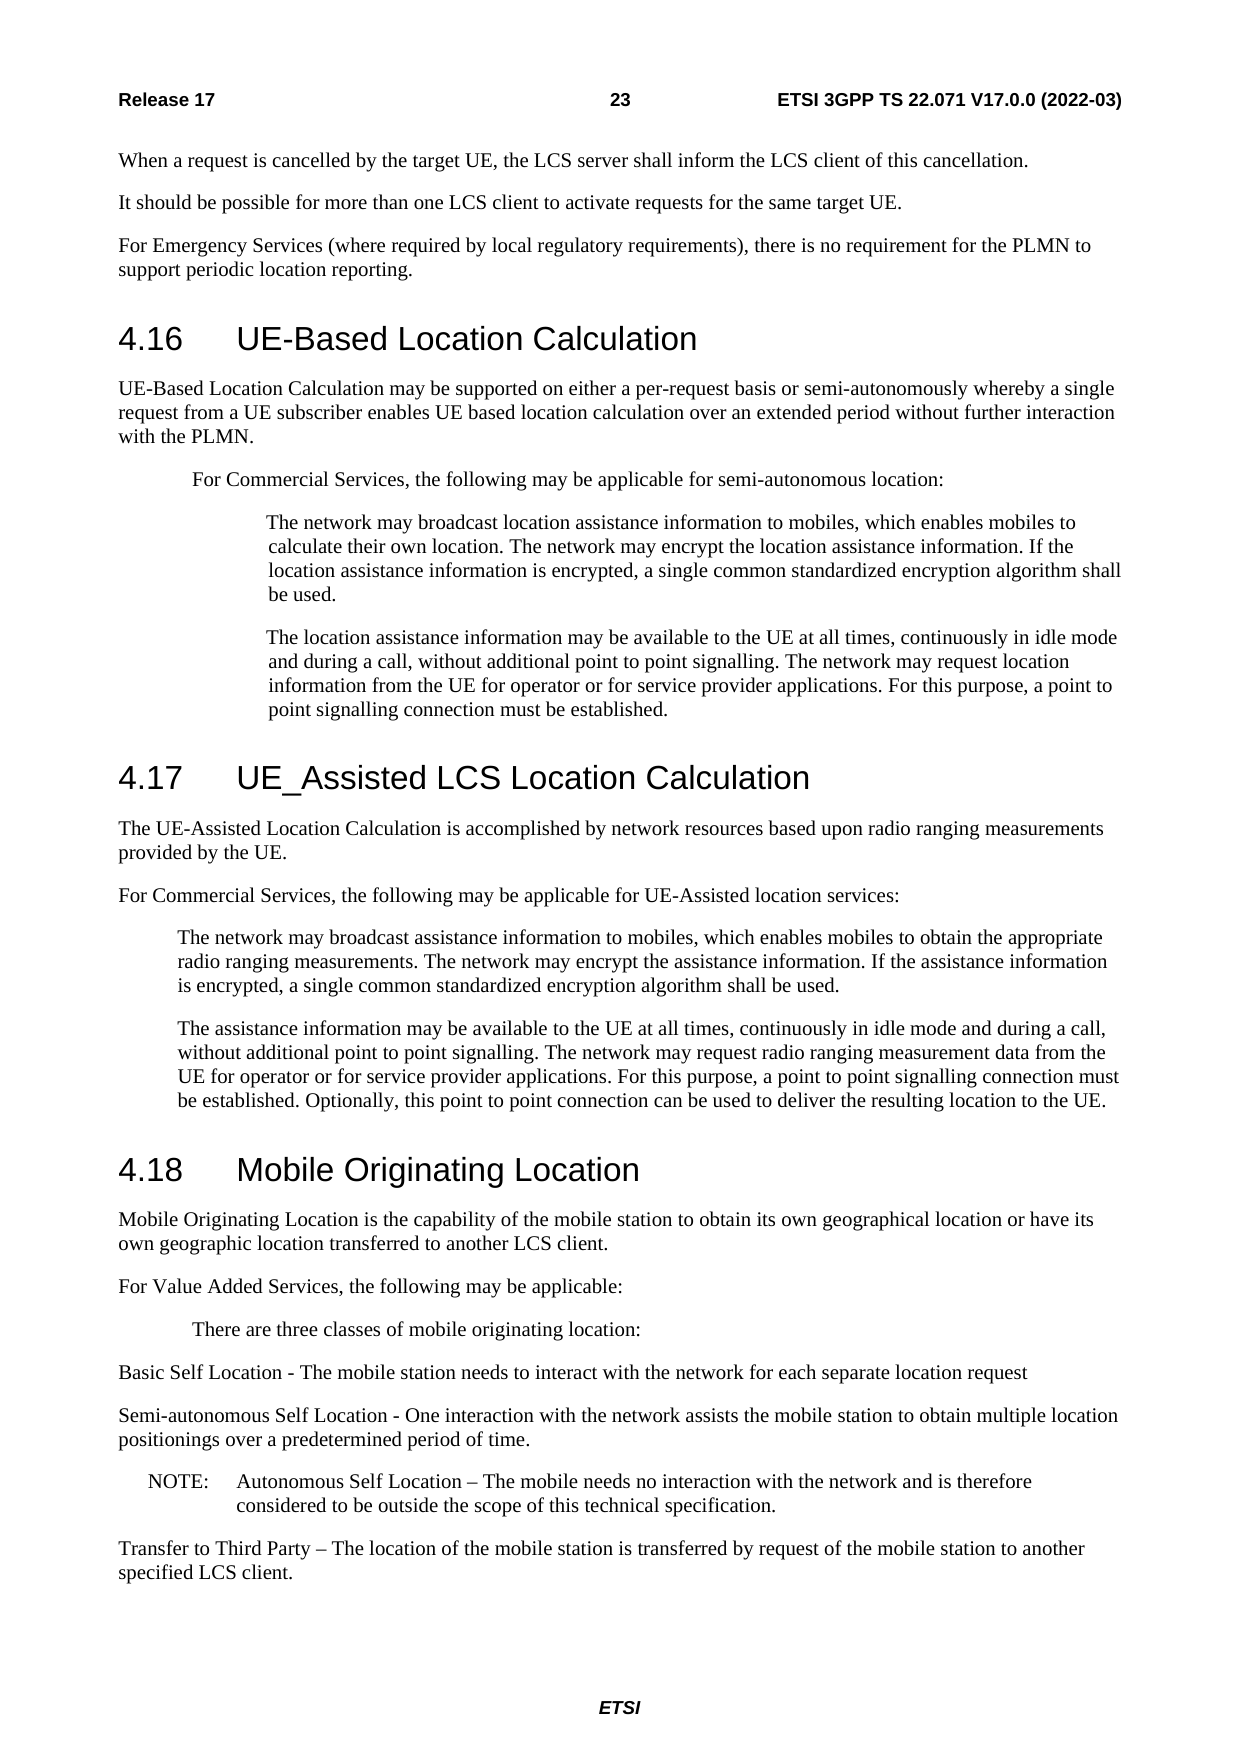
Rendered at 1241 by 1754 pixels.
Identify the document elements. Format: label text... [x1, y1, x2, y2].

text The network may broadcast assistance information to mobiles, which enables mobiles to obtain the appropriate radio ranging measurements. The network may encrypt the assistance information. If the assistance information is encrypted, a single common standardized encryption algorithm shall be used. [177, 925, 1122, 997]
subtitle 4.17 UE_Assisted LCS Location Calculation [118, 758, 1122, 797]
text There are three classes of mobile originating location: [118, 1317, 1122, 1341]
text For Commercial Services, the following may be applicable for UE-Assisted location services: [118, 882, 1122, 907]
text Mobile Originating Location is the capability of the mobile station to obtain its own geographical location or have its own geographic location transferred to another LCS client. [118, 1207, 1122, 1255]
text For Commercial Services, the following may be applicable for semi-autonomous location: [118, 467, 1122, 491]
text Semi-autonomous Self Location - One interaction with the network assists the mobile station to obtain multiple location positionings over a predetermined period of time. [118, 1402, 1122, 1451]
text NOTE: Autonomous Self Location – The mobile needs no interaction with the network and is therefore considered to be outside the scope of this technical specification. [148, 1469, 1122, 1517]
text Basic Self Location - The mobile station needs to interact with the network for each separate location request [118, 1360, 1122, 1384]
text The assistance information may be available to the UE at all times, continuously in idle mode and during a call, without additional point to point signalling. The network may request radio ranging measurement data from the UE for operator or for service provider applications. For this purpose, a point to point signalling connection must be established. Optionally, this point to point connection can be used to deliver the resulting location to the UE. [177, 1016, 1122, 1112]
text It should be possible for more than one LCS client to activate requests for the same target UE. [118, 190, 1122, 214]
text The network may broadcast location assistance information to mobiles, which enables mobiles to calculate their own location. The network may encrypt the location assistance information. If the location assistance information is encrypted, a single common standardized encryption algorithm shall be used. [266, 510, 1122, 606]
subtitle 4.16 UE-Based Location Calculation [118, 319, 1122, 357]
text The location assistance information may be available to the UE at all times, continuously in idle mode and during a call, without additional point to point signalling. The network may request location information from the UE for operator or for service provider applications. For this purpose, a point to point signalling connection must be established. [266, 625, 1122, 721]
text Transfer to Third Party – The location of the mobile station is transferred by request of the mobile station to another specified LCS client. [118, 1536, 1122, 1584]
text When a request is cancelled by the target UE, the LCS server shall inform the LCS client of this cancellation. [118, 147, 1122, 172]
text UE-Based Location Calculation may be supported on either a per-request basis or semi-autonomously whereby a single request from a UE subscriber enables UE based location calculation over an extended period without further interaction with the PLMN. [118, 376, 1122, 448]
text The UE-Assisted Location Calculation is accomplished by network resources based upon radio ranging measurements provided by the UE. [118, 816, 1122, 864]
subtitle 4.18 Originating Location [118, 1150, 1122, 1188]
text For Value Added Services, the following may be applicable: [118, 1274, 1122, 1298]
text For Emergency Services (where required by local regulatory requirements), there is no requirement for the PLMN to support periodic location reporting. [118, 233, 1122, 281]
